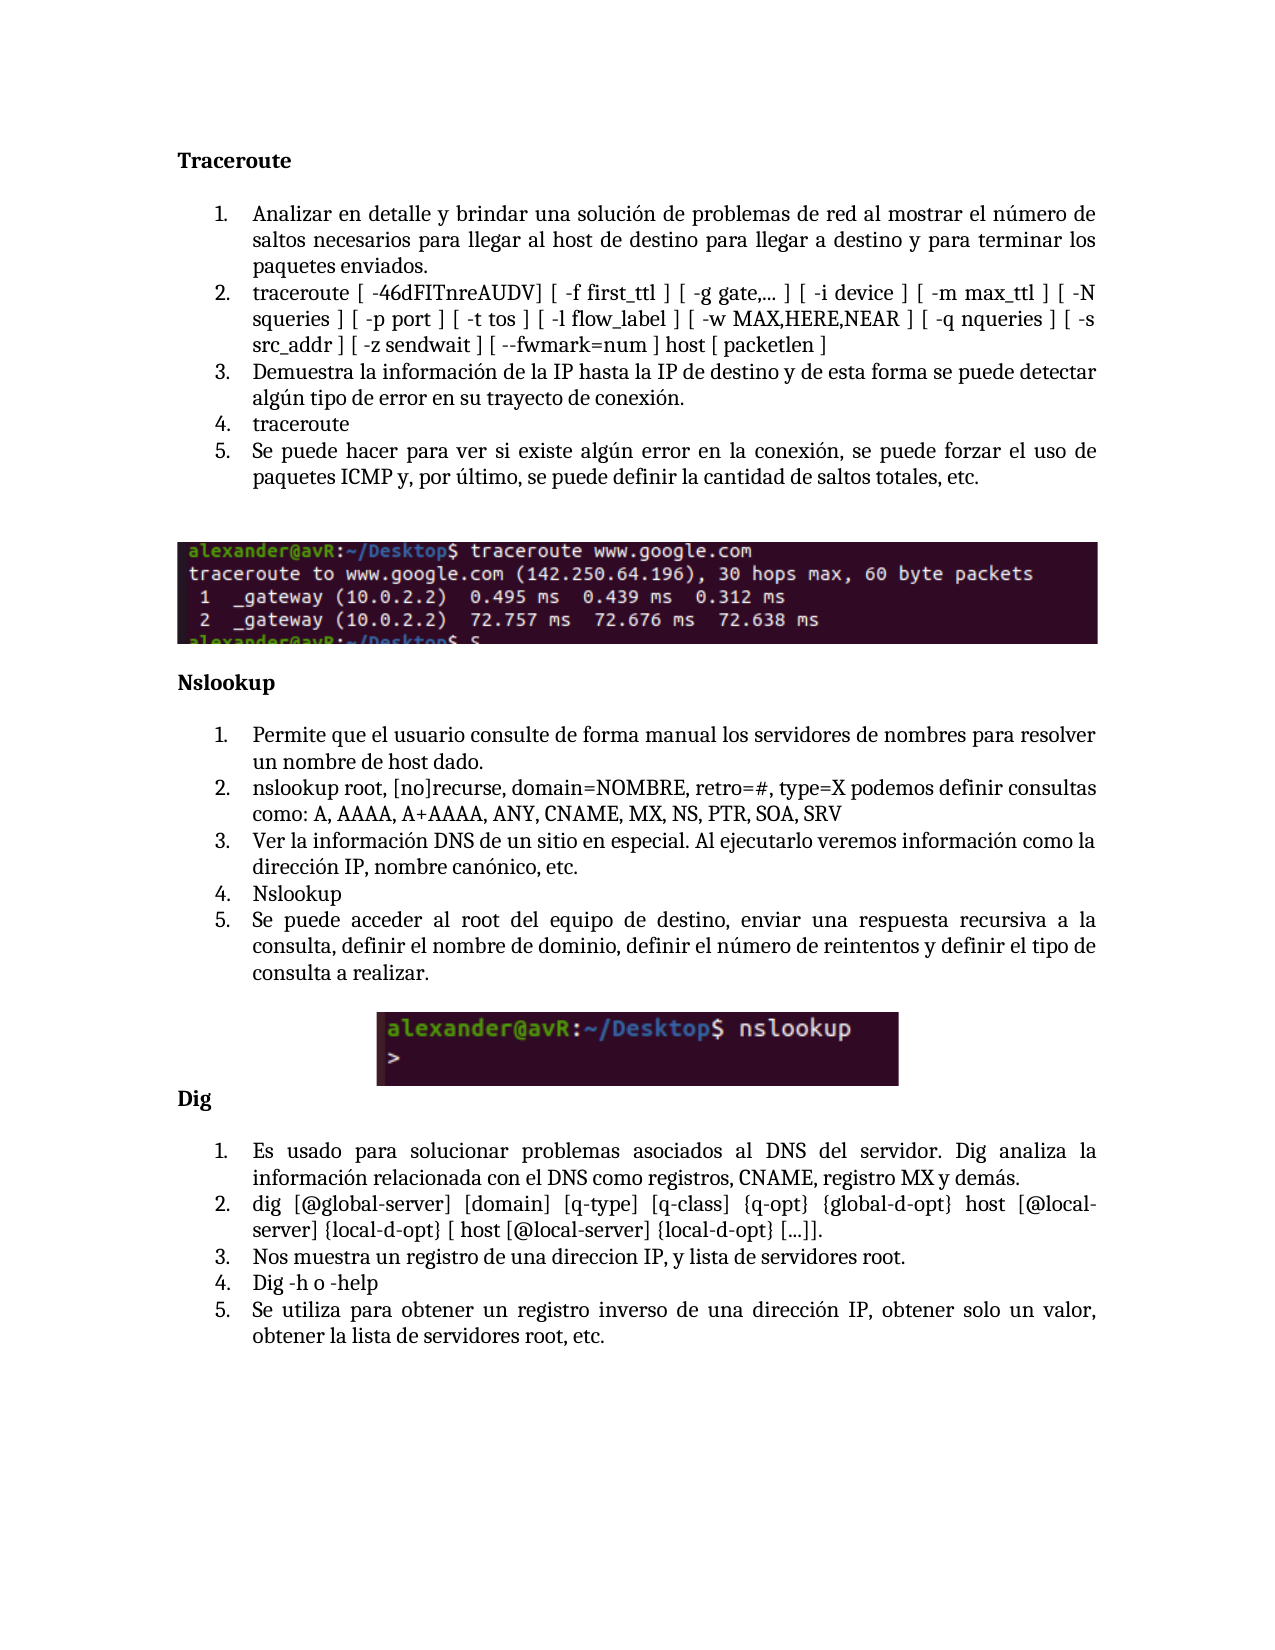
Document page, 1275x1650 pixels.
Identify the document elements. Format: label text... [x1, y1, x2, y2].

list Se puede acceder al root del equipo de destino, enviar una respuesta recursiva a la consulta, definir el nombre de dominio, definir el número de reintentos y definir el tipo de consulta a realizar. [215, 907, 1098, 986]
list Nslookup [215, 880, 1098, 907]
list dig [@global-server] [domain] [q-type] [q-class] {q-opt} {global-d-opt} host [@local-server] {local-d-opt} [ host [@local-server] {local-d-opt} [...]]. [215, 1191, 1098, 1244]
list traceroute [ -46dFITnreAUDV] [ -f first_ttl ] [ -g gate,... ] [ -i device ] [ -m max_ttl ] [ -N squeries ] [ -p port ] [ -t tos ] [ -l flow_label ] [ -w MAX,HERE,NEAR ] [ -q nqueries ] [ -s src_addr ] [ -z sendwait ] [ --fwmark=num ] host [ packetlen ] [215, 279, 1098, 358]
list Permite que el usuario consulte de forma manual los servidores de nombres para resolver un nombre de host dado. [215, 722, 1098, 775]
list Analizar en detalle y brindar una solución de problemas de red al mostrar el número de saltos necesarios para llegar al host de destino para llegar a destino y para terminar los paquetes enviados. [215, 200, 1098, 279]
list Nos muestra un registro de una direccion IP, y lista de servidores root. [215, 1244, 1098, 1270]
list Es usado para solucionar problemas asociados al DNS del servidor. Dig analiza la información relacionada con el DNS como registros, CNAME, registro MX y demás. [215, 1138, 1098, 1191]
text Nslookup [177, 669, 1098, 696]
picture [376, 1012, 899, 1086]
list Se utiliza para obtener un registro inverso de una dirección IP, obtener solo un valor, obtener la lista de servidores root, etc. [215, 1296, 1098, 1349]
text Dig [177, 1086, 1098, 1112]
list Demuestra la información de la IP hasta la IP de destino y de esta forma se puede detectar algún tipo de error en su trayecto de conexión. [215, 358, 1098, 411]
list Ver la información DNS de un sitio en especial. Al ejecutarlo veremos información como la dirección IP, nombre canónico, etc. [215, 828, 1098, 880]
list traceroute [215, 411, 1098, 437]
list nslookup root, [no]recurse, domain=NOMBRE, retro=#, type=X podemos definir consultas como: A, AAAA, A+AAAA, ANY, CNAME, MX, NS, PTR, SOA, SRV [215, 775, 1098, 828]
list Se puede hacer para ver si existe algún error en la conexión, se puede forzar el uso de paquetes ICMP y, por último, se puede definir la cantidad de saltos totales, etc. [215, 437, 1098, 490]
list Dig -h o -help [215, 1270, 1098, 1296]
text Traceroute [177, 148, 1098, 174]
picture [177, 542, 1098, 644]
